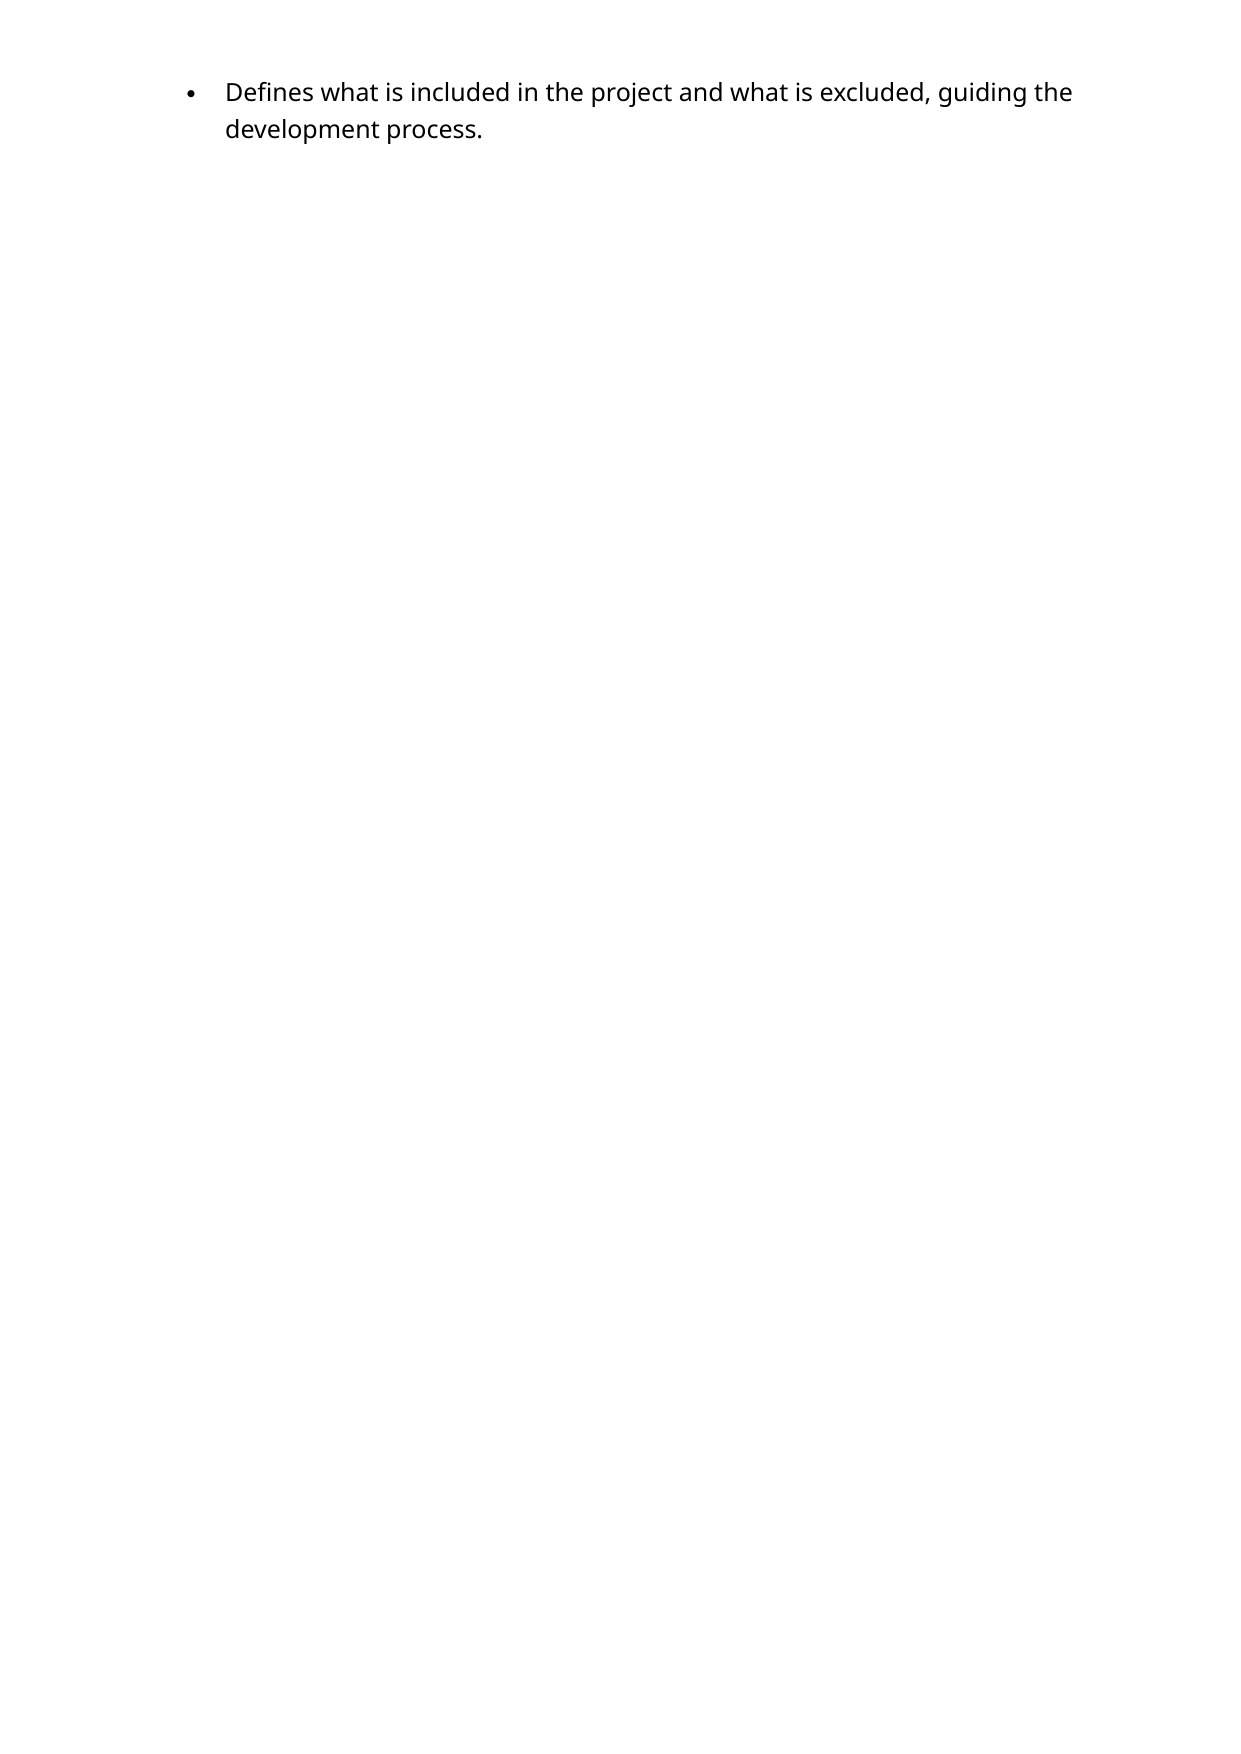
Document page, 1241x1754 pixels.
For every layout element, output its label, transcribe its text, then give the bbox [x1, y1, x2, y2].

list Defines what is included in the project and what is excluded, guiding the development process. [187, 75, 1165, 146]
